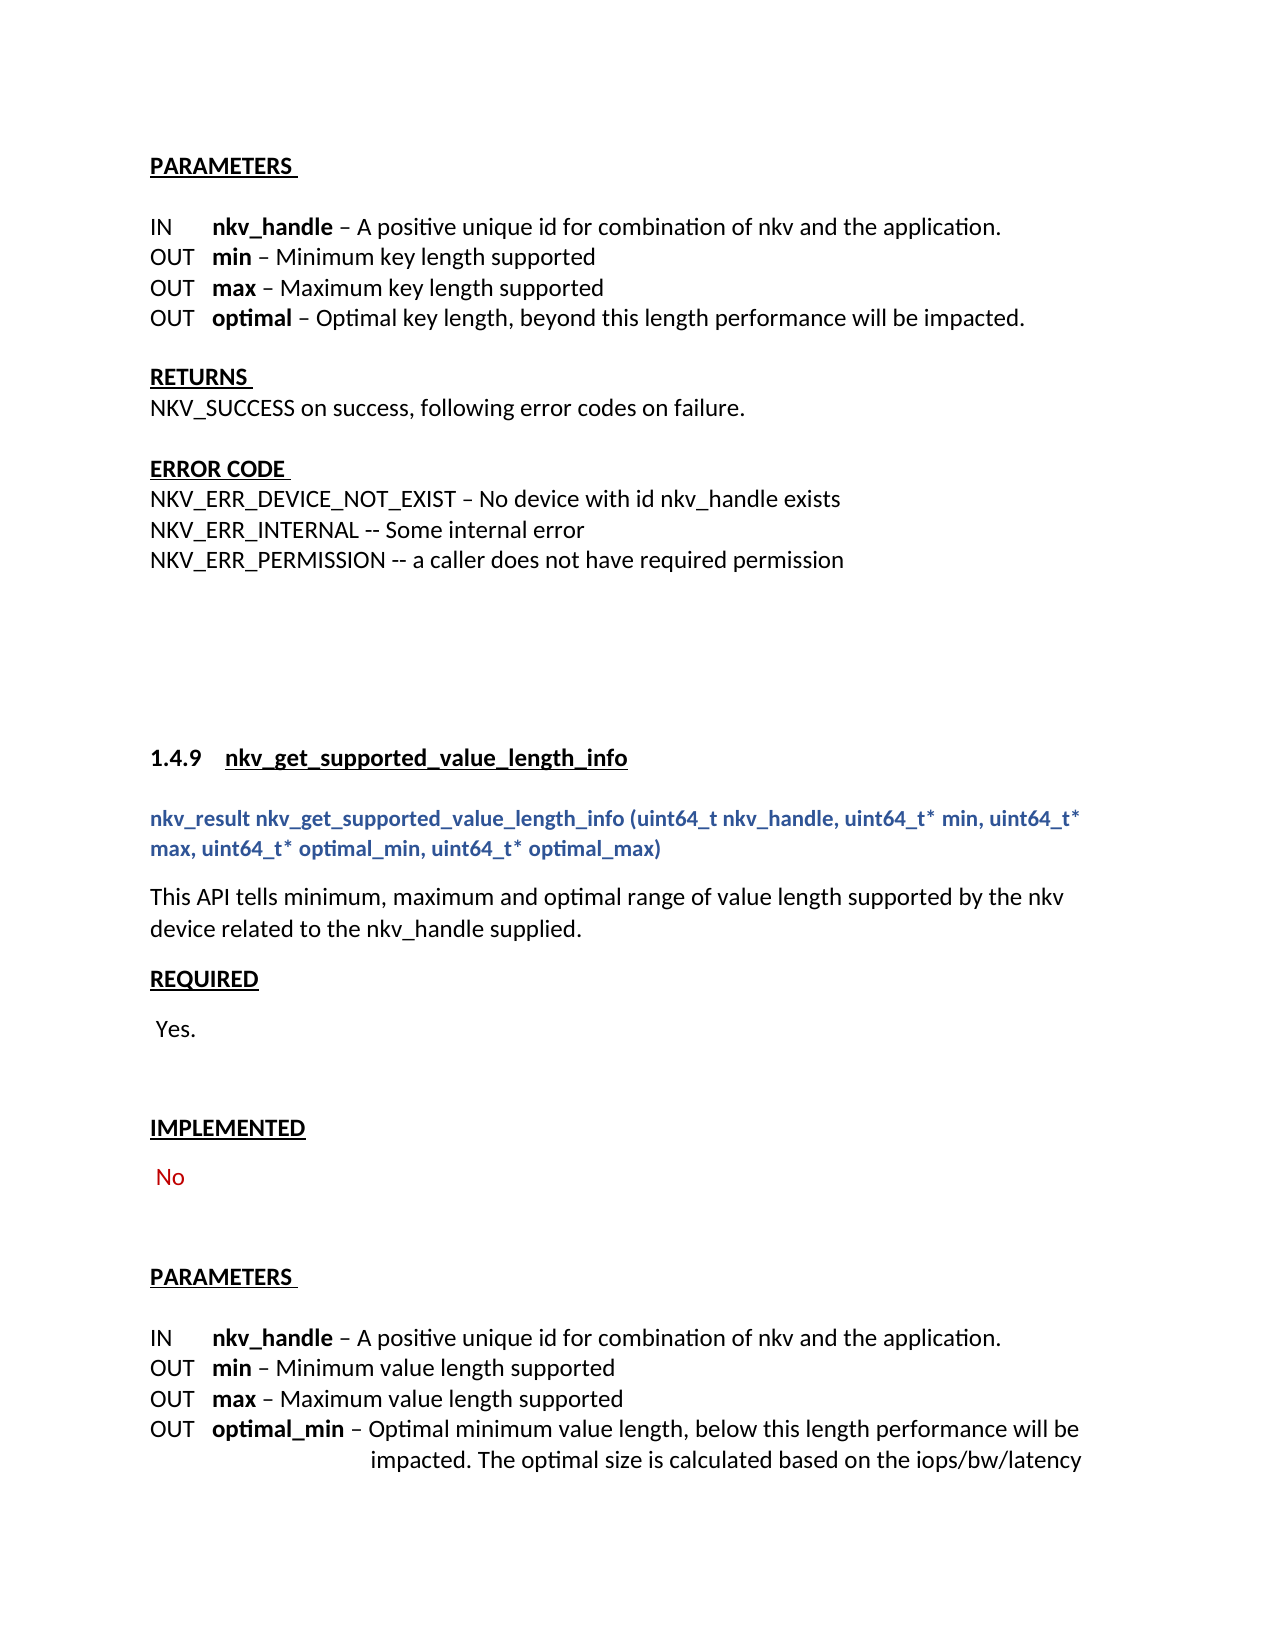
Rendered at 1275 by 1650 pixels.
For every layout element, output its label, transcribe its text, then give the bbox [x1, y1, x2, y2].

text OUT max – Maximum key length supported [150, 272, 1125, 303]
text PARAMETERS [150, 1261, 1125, 1291]
text OUT optimal_min – Optimal minimum value length, below this length performance will be [150, 1413, 1125, 1444]
text PARAMETERS [150, 150, 1125, 181]
text OUT min – Minimum key length supported [150, 242, 1125, 272]
text Yes. [150, 1013, 1125, 1043]
list nkv_get_supported_value_length_info [150, 743, 1125, 773]
text OUT optimal – Optimal key length, beyond this length performance will be impacted. [150, 303, 1125, 333]
text nkv_result nkv_get_supported_value_length_info (uint64_t nkv_handle, uint64_t* min, uint64_t* max, uint64_t* optimal_min, uint64_t* optimal_max) [150, 804, 1125, 862]
text OUT min – Minimum value length supported [150, 1352, 1125, 1383]
text NKV_ERR_INTERNAL -- Some internal error [150, 514, 1125, 544]
text OUT max – Maximum value length supported [150, 1383, 1125, 1413]
text This API tells minimum, maximum and optimal range of value length supported by the nkv device related to the nkv_handle supplied. [150, 881, 1125, 944]
text NKV_SUCCESS on success, following error codes on failure. [150, 392, 1125, 422]
text IN nkv_handle – A positive unique id for combination of nkv and the application. [150, 211, 1125, 242]
text NKV_ERR_DEVICE_NOT_EXIST – No device with id nkv_handle exists [150, 483, 1125, 514]
text RETURNS [150, 361, 1125, 392]
text ERROR CODE [150, 453, 1125, 483]
text REQUIRED [150, 963, 1125, 994]
text NKV_ERR_PERMISSION -- a caller does not have required permission [150, 544, 1125, 575]
text IMPLEMENTED [150, 1112, 1125, 1142]
text impacted. The optimal size is calculated based on the iops/bw/latency [150, 1444, 1125, 1474]
text IN nkv_handle – A positive unique id for combination of nkv and the application. [150, 1322, 1125, 1352]
text No [150, 1162, 1125, 1192]
